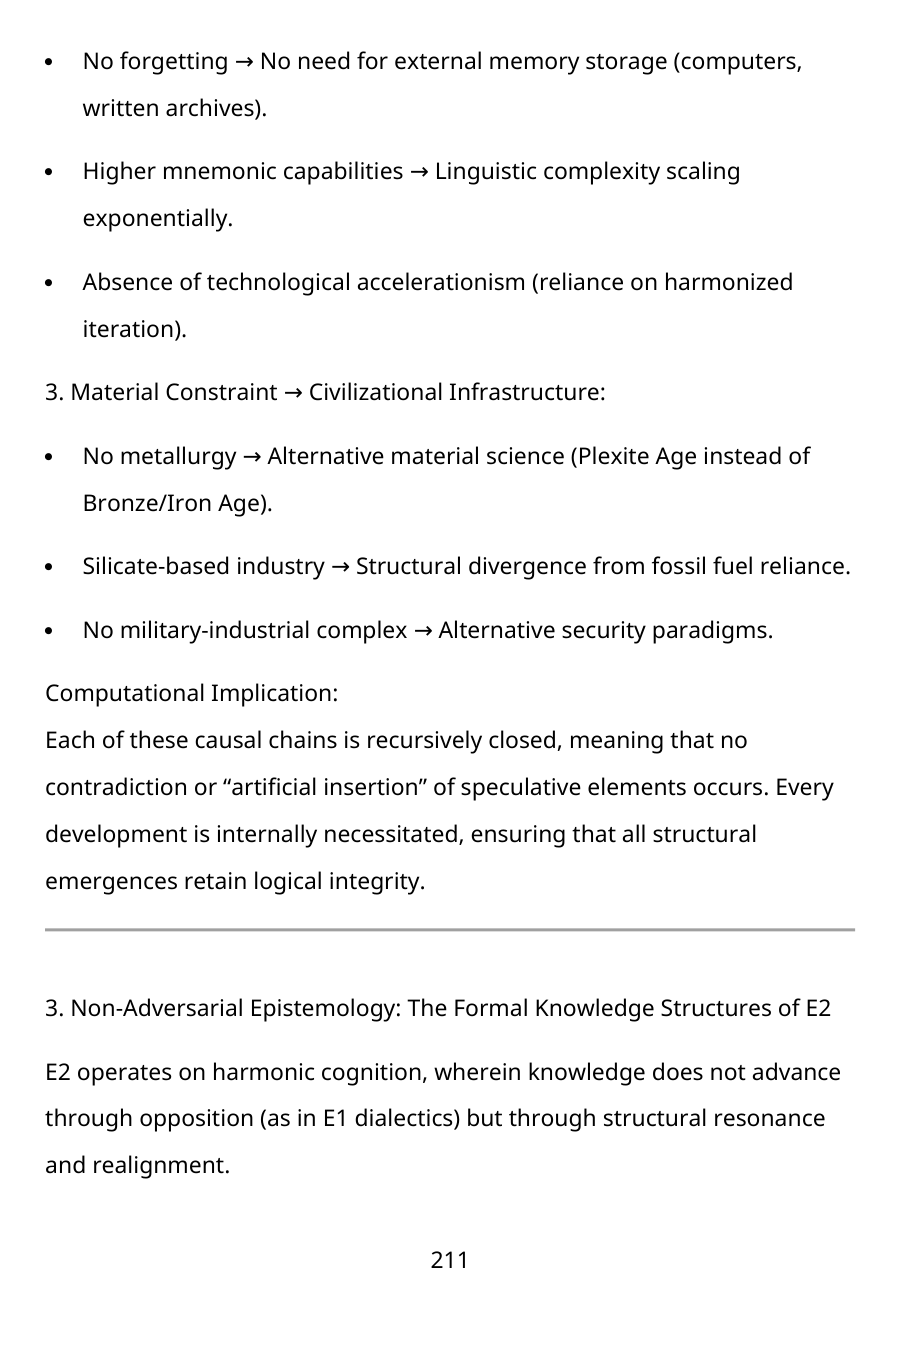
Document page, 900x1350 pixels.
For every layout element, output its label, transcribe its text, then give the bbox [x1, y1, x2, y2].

text Computational Implication: Each of these causal chains is recursively closed, meaning that no contradiction or “artificial insertion” of speculative elements occurs. Every development is internally necessitated, ensuring that all structural emergences retain logical integrity. [45, 677, 855, 896]
list No forgetting → No need for external memory storage (computers, written archives). [45, 45, 855, 123]
text 3. Non-Adversarial Epistemology: The Formal Knowledge Structures of E2 [45, 992, 855, 1023]
list No metallurgy → Alternative material science (Plexite Age instead of Bronze/Iron Age). [45, 440, 855, 518]
list Absence of technological accelerationism (reliance on harmonized iteration). [45, 266, 855, 344]
text E2 operates on harmonic cognition, wherein knowledge does not advance through opposition (as in E1 dialectics) but through structural resonance and realignment. [45, 1055, 855, 1180]
text 3️. Material Constraint → Civilizational Infrastructure: [45, 376, 855, 407]
list No military-industrial complex → Alternative security paradigms. [45, 614, 855, 645]
list Silicate-based industry → Structural divergence from fossil fuel reliance. [45, 550, 855, 581]
list Higher mnemonic capabilities → Linguistic complexity scaling exponentially. [45, 155, 855, 233]
